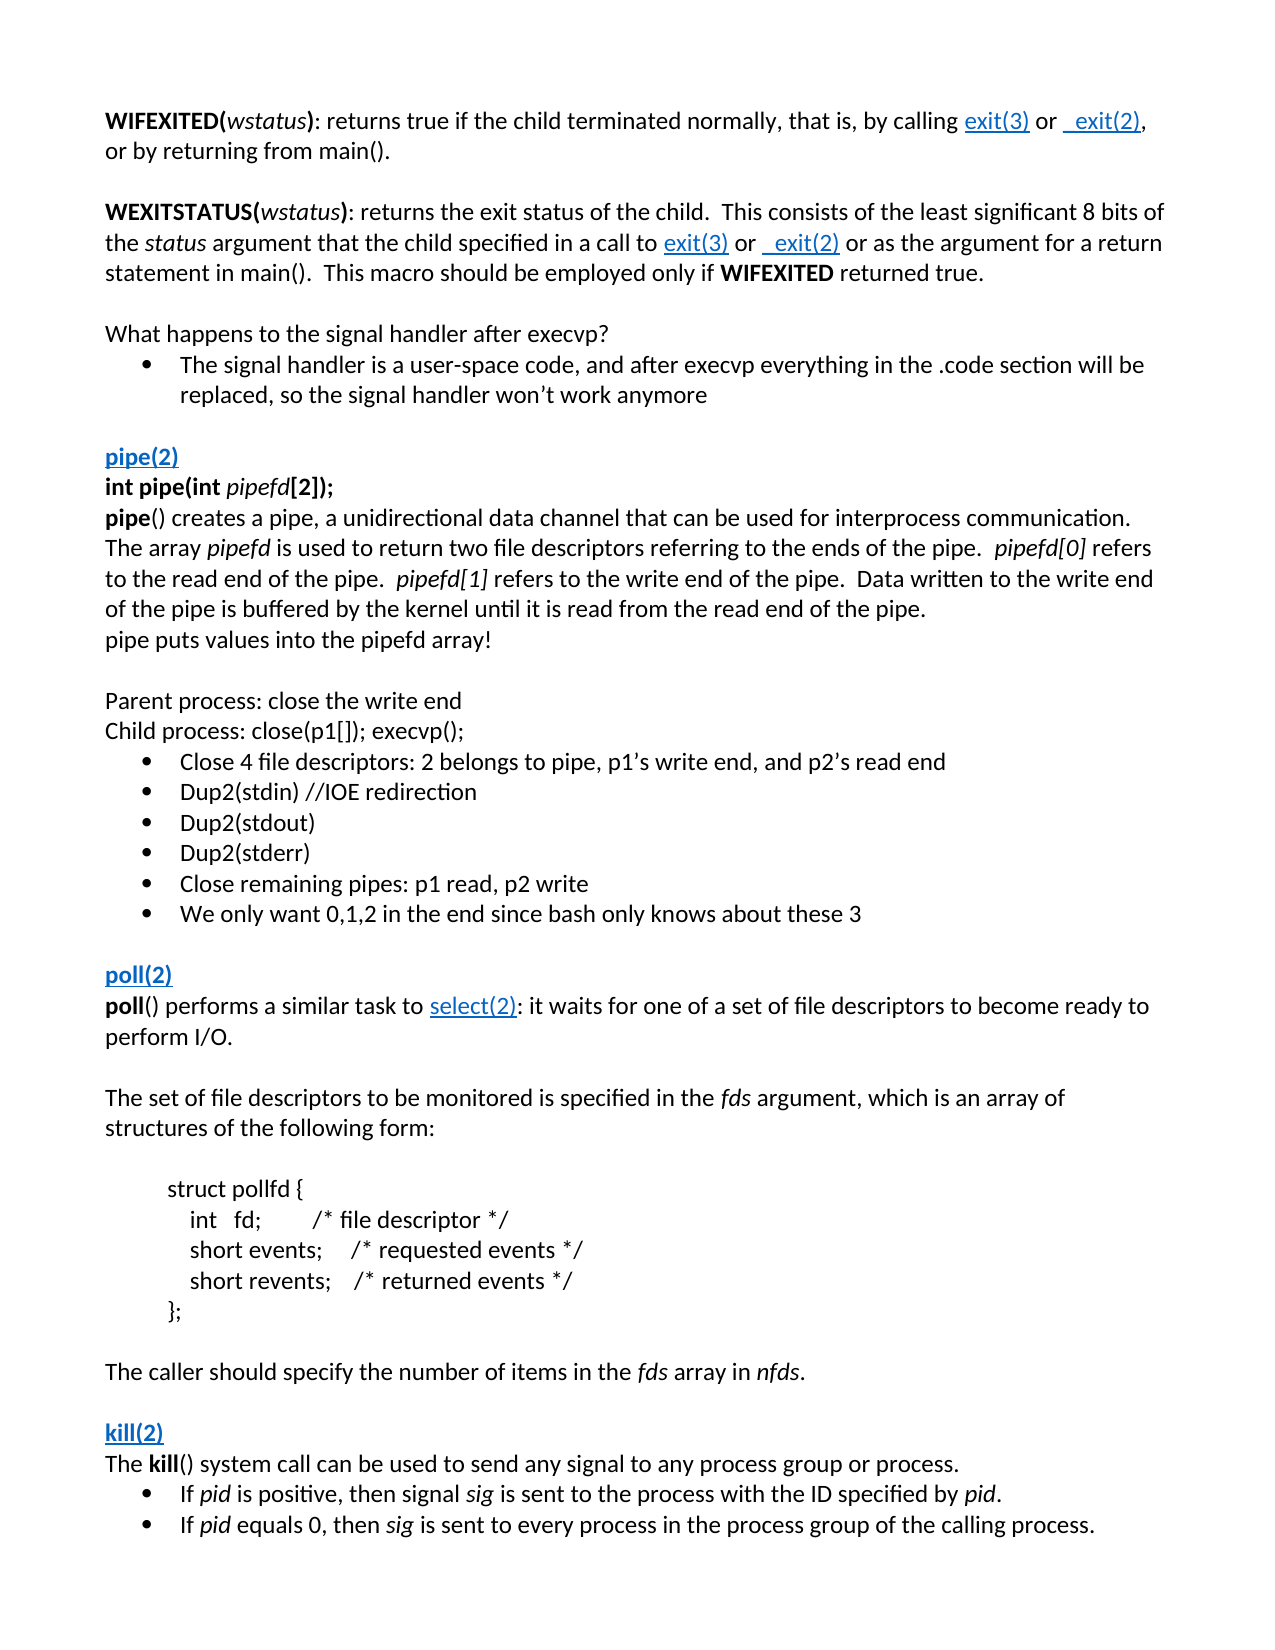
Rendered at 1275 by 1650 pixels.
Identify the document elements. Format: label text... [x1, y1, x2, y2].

text int fd; /* file descriptor */ [105, 1204, 1170, 1234]
text poll() performs a similar task to select(2): it waits for one of a set of file descriptors to become ready to perform I/O. [105, 990, 1170, 1051]
list If pid is positive, then signal sig is sent to the process with the ID specified by pid. [142, 1478, 1170, 1509]
text pipe puts values into the pipefd array! [105, 624, 1170, 654]
text struct pollfd { [105, 1173, 1170, 1204]
text The kill() system call can be used to send any signal to any process group or process. [105, 1448, 1170, 1478]
text WIFEXITED(wstatus): returns true if the child terminated normally, that is, by calling exit(3) or _exit(2), or by returning from main(). [105, 105, 1170, 166]
text WEXITSTATUS(wstatus): returns the exit status of the child. This consists of the least significant 8 bits of the status argument that the child specified in a call to exit(3) or _exit(2) or as the argument for a return statement in main(). This macro should be employed only if WIFEXITED returned true. [105, 197, 1170, 288]
list The signal handler is a user-space code, and after execvp everything in the .code section will be replaced, so the signal handler won’t work anymore [142, 349, 1170, 410]
text The caller should specify the number of items in the fds array in nfds. [105, 1356, 1170, 1387]
text }; [105, 1295, 1170, 1326]
list If pid equals 0, then sig is sent to every process in the process group of the calling process. [142, 1509, 1170, 1539]
text short revents; /* returned events */ [105, 1265, 1170, 1295]
list Close 4 file descriptors: 2 belongs to pipe, p1’s write end, and p2’s read end [142, 746, 1170, 776]
text What happens to the signal handler after execvp? [105, 319, 1170, 349]
text kill(2) [105, 1417, 1170, 1448]
list Dup2(stdout) [142, 807, 1170, 837]
text pipe() creates a pipe, a unidirectional data channel that can be used for interprocess communication. The array pipefd is used to return two file descriptors referring to the ends of the pipe. pipefd[0] refers to the read end of the pipe. pipefd[1] refers to the write end of the pipe. Data written to the write end of the pipe is buffered by the kernel until it is read from the read end of the pipe. [105, 502, 1170, 624]
text The set of file descriptors to be monitored is specified in the fds argument, which is an array of structures of the following form: [105, 1082, 1170, 1143]
text int pipe(int pipefd[2]); [105, 471, 1170, 502]
text Parent process: close the write end [105, 685, 1170, 715]
text poll(2) [105, 959, 1170, 990]
text pipe(2) [105, 441, 1170, 471]
list Close remaining pipes: p1 read, p2 write [142, 868, 1170, 898]
list Dup2(stdin) //IOE redirection [142, 776, 1170, 807]
text short events; /* requested events */ [105, 1234, 1170, 1265]
list Dup2(stderr) [142, 837, 1170, 868]
text Child process: close(p1[]); execvp(); [105, 715, 1170, 746]
list We only want 0,1,2 in the end since bash only knows about these 3 [142, 898, 1170, 929]
